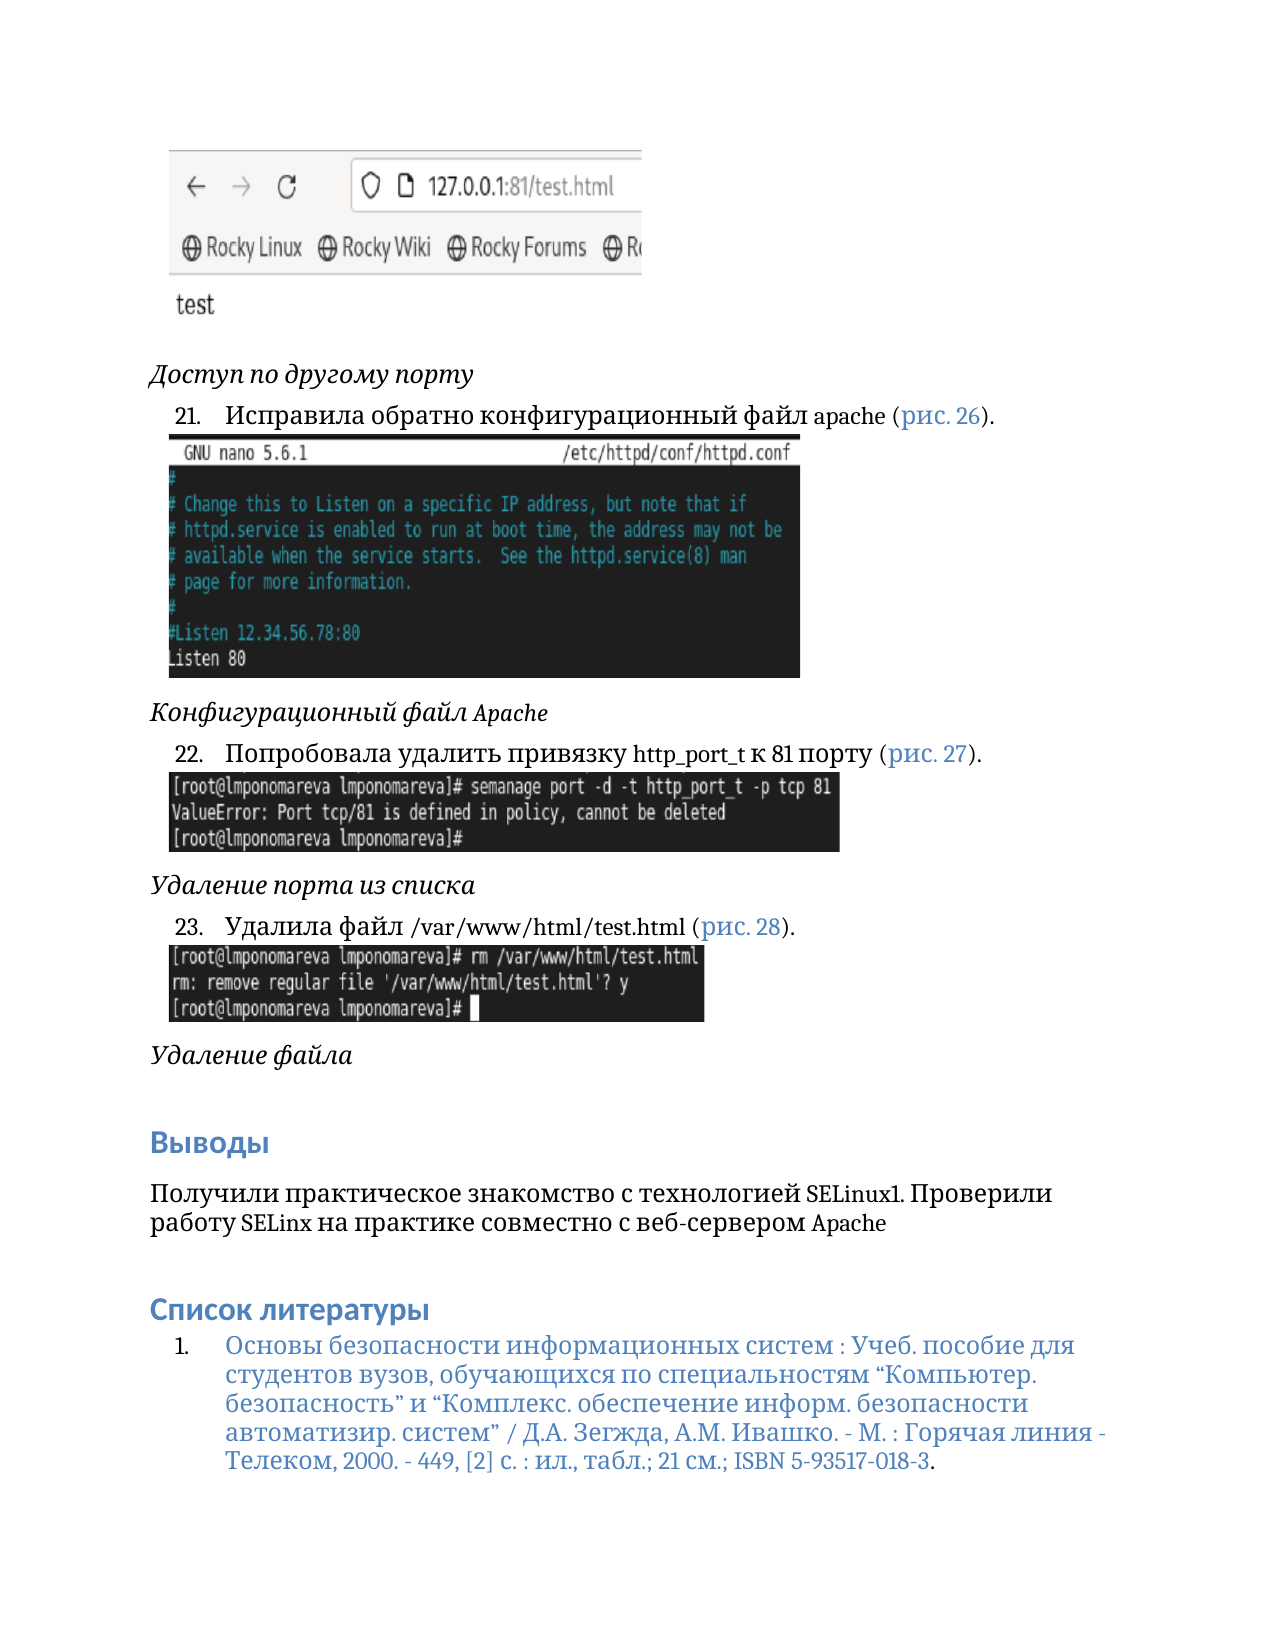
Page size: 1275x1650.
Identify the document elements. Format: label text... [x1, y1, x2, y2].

text Удаление порта из списка [150, 872, 1125, 901]
subtitle Список литературы [150, 1288, 1125, 1328]
text Доступ по другому порту [150, 361, 1125, 389]
text Конфигурационный файл Apache [150, 699, 1125, 728]
picture [168, 150, 642, 340]
text Удаление файла [150, 1042, 1125, 1071]
picture [168, 434, 801, 678]
list Попробовала удалить привязку http_port_t к 81 порту (рис. 27). [175, 740, 1125, 769]
picture [168, 772, 840, 852]
list Удалила файл /var/www/html/test.html (рис. 28). [175, 913, 1125, 942]
subtitle Выводы [150, 1121, 1125, 1161]
list Исправила обратно конфигурационный файл apache (рис. 26). [175, 402, 1125, 431]
picture [168, 945, 705, 1022]
list Основы безопасности информационных систем : Учеб. пособие для студентов вузов, обучающихся по специальностям “Компьютер. безопасность” и “Комплекс. обеспечение информ. безопасности автоматизир. систем” / Д.А. Зегжда, А.М. Ивашко. - М. : Горячая линия - Телеком, 2000. - 449, [2] с. : ил., табл.; 21 см.; ISBN 5-93517-018-3. [175, 1332, 1125, 1476]
text Получили практическое знакомство с технологией SELinux1. Проверили работу SELinx на практике совместно с веб-сервером Apache [150, 1180, 1125, 1238]
